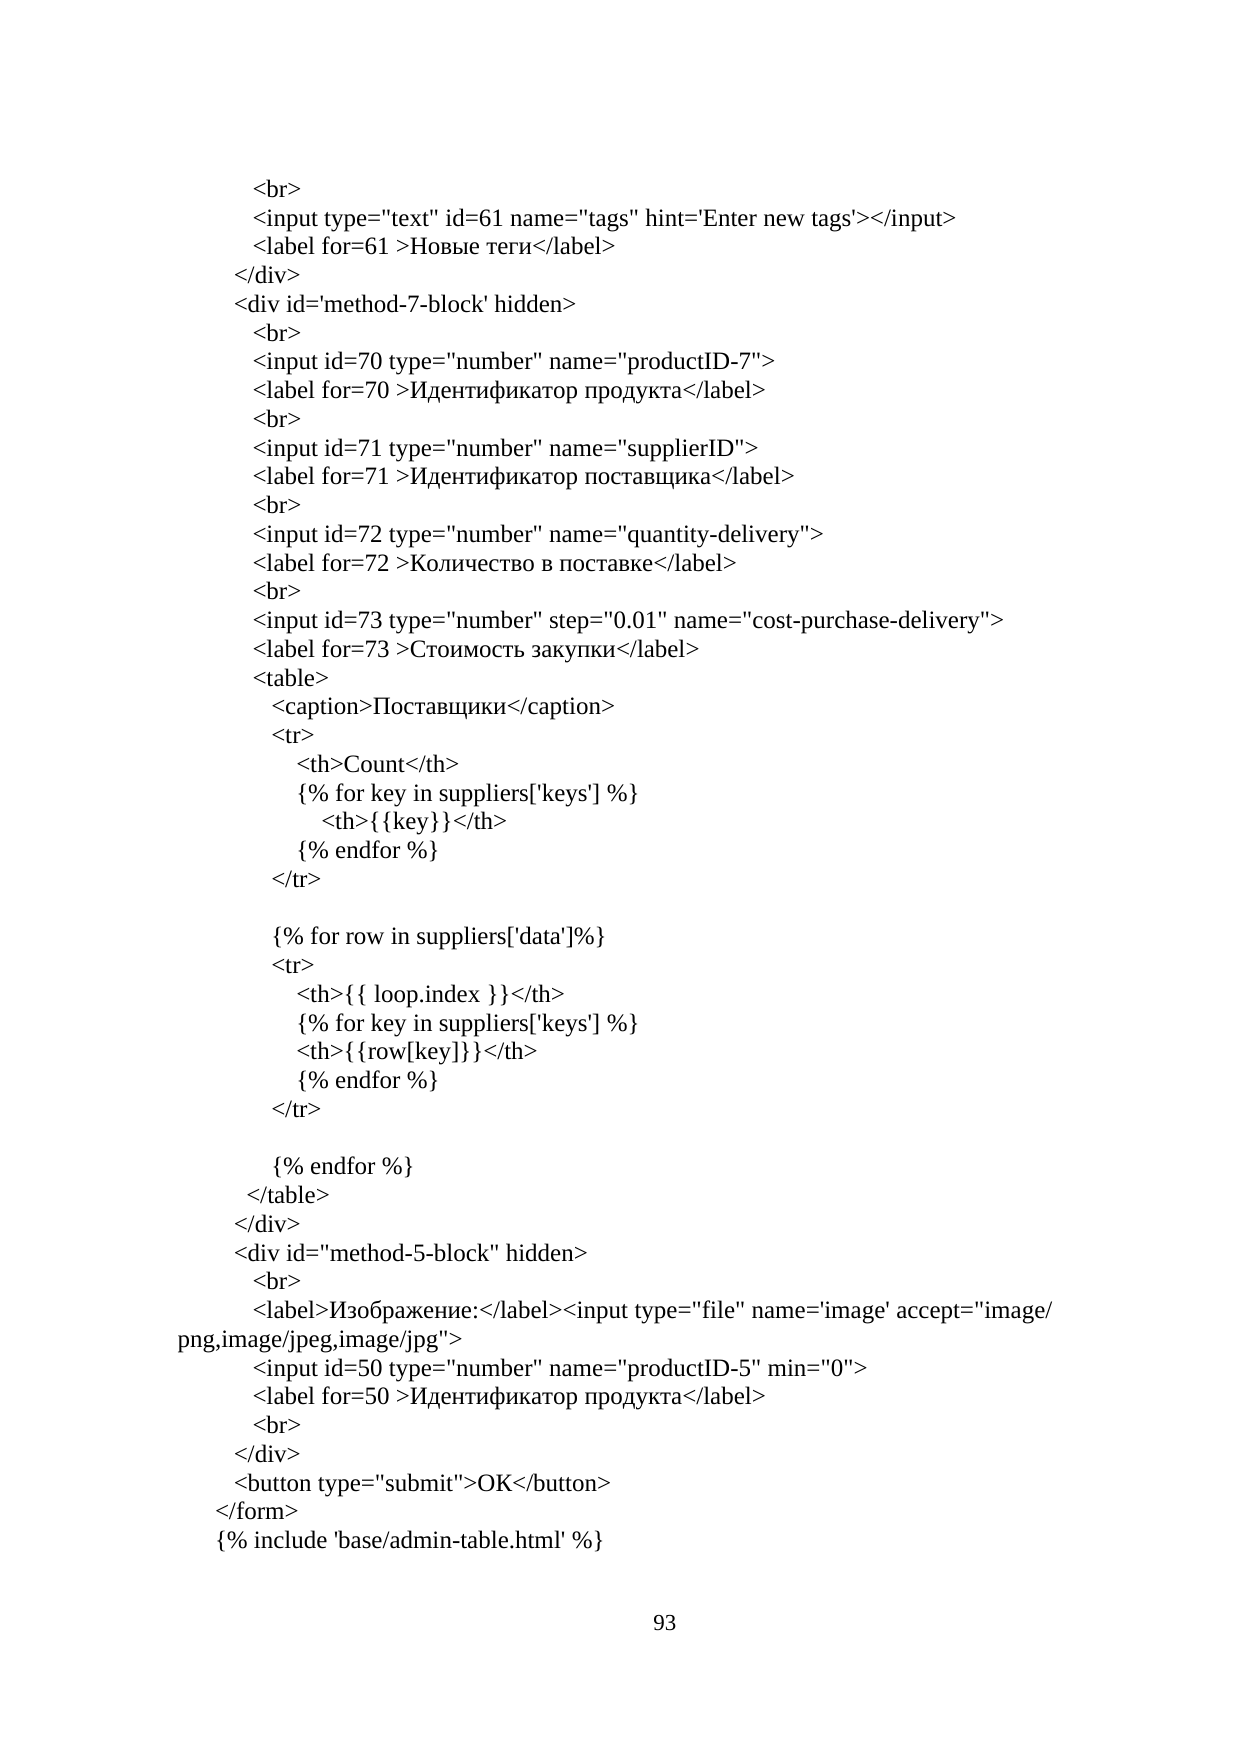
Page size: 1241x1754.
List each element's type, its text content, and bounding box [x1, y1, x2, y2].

text {% endfor %} [177, 1065, 1152, 1094]
text <th>Count</th> [177, 749, 1152, 778]
text <br> [177, 1410, 1152, 1439]
text {% for key in suppliers['keys'] %} [177, 1008, 1152, 1036]
text <div id="method-5-block" hidden> [177, 1238, 1152, 1266]
text <th>{{key}}</th> [177, 806, 1152, 835]
text <div id='method-7-block' hidden> [177, 289, 1152, 318]
text <input id=72 type="number" name="quantity-delivery"> [177, 519, 1152, 548]
text <input id=73 type="number" step="0.01" name="cost-purchase-delivery"> [177, 605, 1152, 634]
text {% endfor %} [177, 835, 1152, 864]
text <tr> [177, 720, 1152, 749]
text <label for=61 >Новые теги</label> [177, 231, 1152, 260]
text </form> [177, 1496, 1152, 1525]
text {% include 'base/admin-table.html' %} [177, 1525, 1152, 1554]
text <input id=71 type="number" name="supplierID"> [177, 433, 1152, 461]
text <br> [177, 318, 1152, 346]
text <label>Изображение:</label><input type="file" name='image' accept="image/png,image/jpeg,image/jpg"> [177, 1295, 1152, 1353]
text <label for=70 >Идентификатор продукта</label> [177, 375, 1152, 404]
text <th>{{row[key]}}</th> [177, 1036, 1152, 1065]
text {% endfor %} [177, 1151, 1152, 1180]
text <input id=50 type="number" name="productID-5" min="0"> [177, 1353, 1152, 1381]
text <br> [177, 490, 1152, 519]
text <th>{{ loop.index }}</th> [177, 979, 1152, 1008]
text </table> [177, 1180, 1152, 1209]
text <label for=73 >Стоимость закупки</label> [177, 634, 1152, 663]
text </div> [177, 260, 1152, 289]
text <caption>Поставщики</caption> [177, 691, 1152, 720]
text <br> [177, 404, 1152, 433]
text <input type="text" id=61 name="tags" hint='Enter new tags'></input> [177, 203, 1152, 231]
text <br> [177, 576, 1152, 605]
text <table> [177, 663, 1152, 691]
text {% for key in suppliers['keys'] %} [177, 778, 1152, 806]
text </div> [177, 1439, 1152, 1468]
text <label for=72 >Количество в поставке</label> [177, 548, 1152, 576]
text <br> [177, 174, 1152, 203]
text <input id=70 type="number" name="productID-7"> [177, 346, 1152, 375]
text <tr> [177, 950, 1152, 979]
text <br> [177, 1266, 1152, 1295]
text </div> [177, 1209, 1152, 1238]
text {% for row in suppliers['data']%} [177, 921, 1152, 950]
text <label for=50 >Идентификатор продукта</label> [177, 1381, 1152, 1410]
text <label for=71 >Идентификатор поставщика</label> [177, 461, 1152, 490]
text </tr> [177, 1094, 1152, 1123]
text </tr> [177, 864, 1152, 893]
text <button type="submit">ОК</button> [177, 1468, 1152, 1496]
